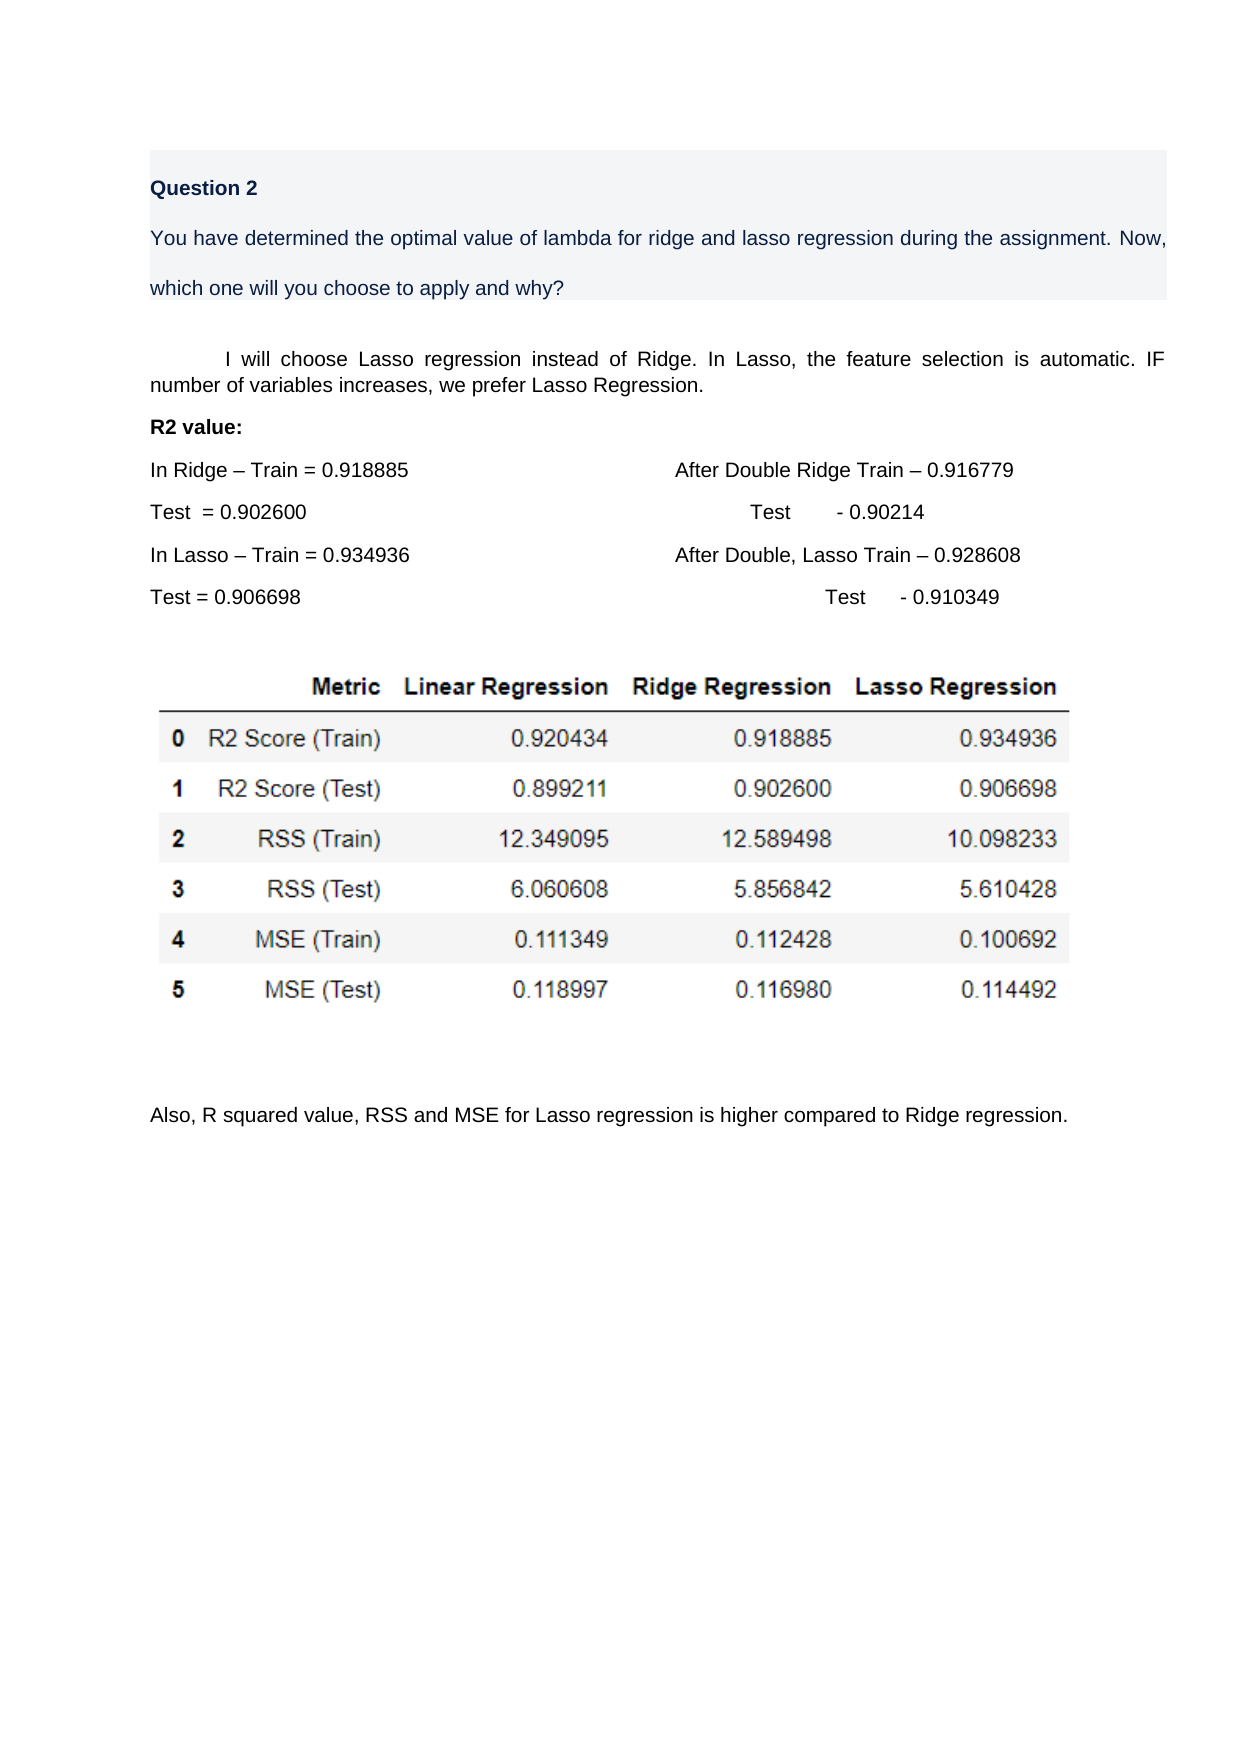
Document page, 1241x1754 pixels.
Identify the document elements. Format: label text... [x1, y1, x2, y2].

picture [150, 673, 1093, 1042]
text R2 value: [150, 415, 1167, 439]
text Also, R squared value, RSS and MSE for Lasso regression is higher compared to Ridge regression. [150, 1102, 1167, 1126]
text In Ridge – Train = 0.918885 After Double Ridge Train – 0.916779 [150, 457, 1167, 481]
text You have determined the optimal value of lambda for ridge and lasso regression during the assignment. Now, which one will you choose to apply and why? [150, 200, 1167, 300]
text In Lasso – Train = 0.934936 After Double, Lasso Train – 0.928608 [150, 542, 1167, 566]
text Test = 0.906698 Test - 0.910349 [150, 585, 1167, 609]
text Question 2 [150, 150, 1167, 200]
text I will choose Lasso regression instead of Ridge. In Lasso, the feature selection is automatic. IF number of variables increases, we prefer Lasso Regression. [150, 347, 1167, 396]
text Test = 0.902600 Test - 0.90214 [150, 500, 1167, 524]
